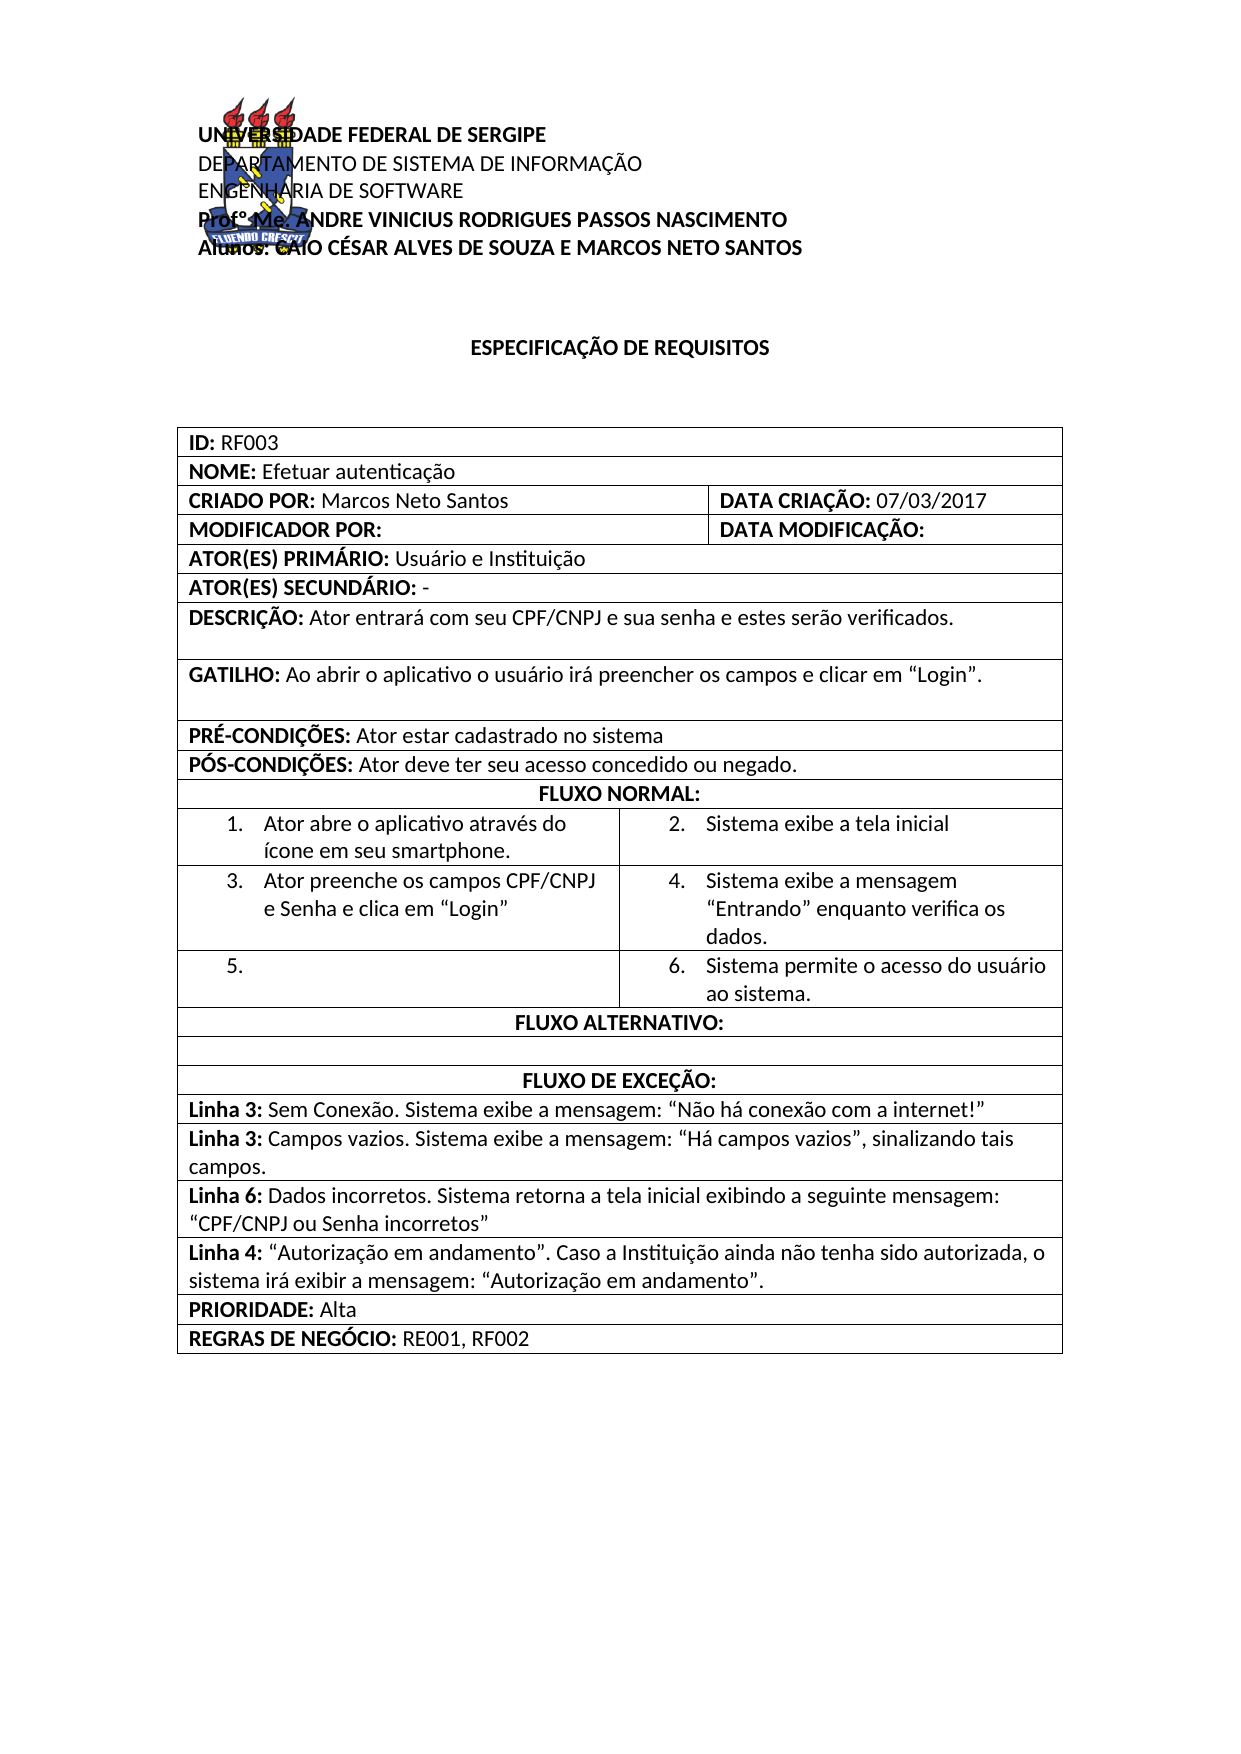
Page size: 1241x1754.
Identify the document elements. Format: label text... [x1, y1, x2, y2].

table_cell FLUXO NORMAL: [178, 780, 1062, 808]
table_cell ATOR(ES) SECUNDÁRIO: - [178, 574, 1062, 602]
table_cell CRIADO POR: Marcos Neto Santos [178, 486, 708, 514]
table_cell ATOR(ES) PRIMÁRIO: Usuário e Instituição [178, 545, 1062, 572]
table_cell Ator abre o aplicativo através do ícone em seu smartphone. [178, 809, 619, 865]
table_header ID: RF003 [178, 428, 1062, 456]
table_cell MODIFICADOR POR: [178, 515, 708, 543]
text ESPECIFICAÇÃO DE REQUISITOS [177, 333, 1063, 361]
table_cell Sistema permite o acesso do usuário ao sistema. [620, 951, 1062, 1007]
table_cell Linha 6: Dados incorretos. Sistema retorna a tela inicial exibindo a seguinte mensagem: “CPF/CNPJ ou Senha incorretos” [178, 1181, 1062, 1237]
table_cell [178, 951, 619, 1007]
table_cell PRÉ-CONDIÇÕES: Ator estar cadastrado no sistema [178, 721, 1062, 749]
table_cell [178, 1037, 1062, 1065]
picture [203, 96, 313, 255]
table_cell Linha 3: Sem Conexão. Sistema exibe a mensagem: “Não há conexão com a internet!” [178, 1095, 1062, 1123]
table_cell DATA MODIFICAÇÃO: [709, 515, 1062, 543]
picture [203, 158, 209, 169]
table_cell Sistema exibe a tela inicial [620, 809, 1062, 865]
table_cell PRIORIDADE: Alta [178, 1295, 1062, 1323]
table_cell Sistema exibe a mensagem “Entrando” enquanto verifica os dados. [620, 866, 1062, 950]
table_cell DESCRIÇÃO: Ator entrará com seu CPF/CNPJ e sua senha e estes serão verificados. [178, 603, 1062, 659]
table_cell REGRAS DE NEGÓCIO: RE001, RF002 [178, 1325, 1062, 1352]
table_cell Linha 3: Campos vazios. Sistema exibe a mensagem: “Há campos vazios”, sinalizando tais campos. [178, 1124, 1062, 1180]
table_cell FLUXO DE EXCEÇÃO: [178, 1066, 1062, 1094]
table_cell FLUXO ALTERNATIVO: [178, 1008, 1062, 1036]
table_cell Ator preenche os campos CPF/CNPJ e Senha e clica em “Login” [178, 866, 619, 950]
table_cell Linha 4: “Autorização em andamento”. Caso a Instituição ainda não tenha sido autorizada, o sistema irá exibir a mensagem: “Autorização em andamento”. [178, 1238, 1062, 1294]
table_cell GATILHO: Ao abrir o aplicativo o usuário irá preencher os campos e clicar em “Login”. [178, 660, 1062, 720]
table_cell NOME: Efetuar autenticação [178, 457, 1062, 485]
table_cell PÓS-CONDIÇÕES: Ator deve ter seu acesso concedido ou negado. [178, 751, 1062, 778]
table_cell DATA CRIAÇÃO: 07/03/2017 [709, 486, 1062, 514]
